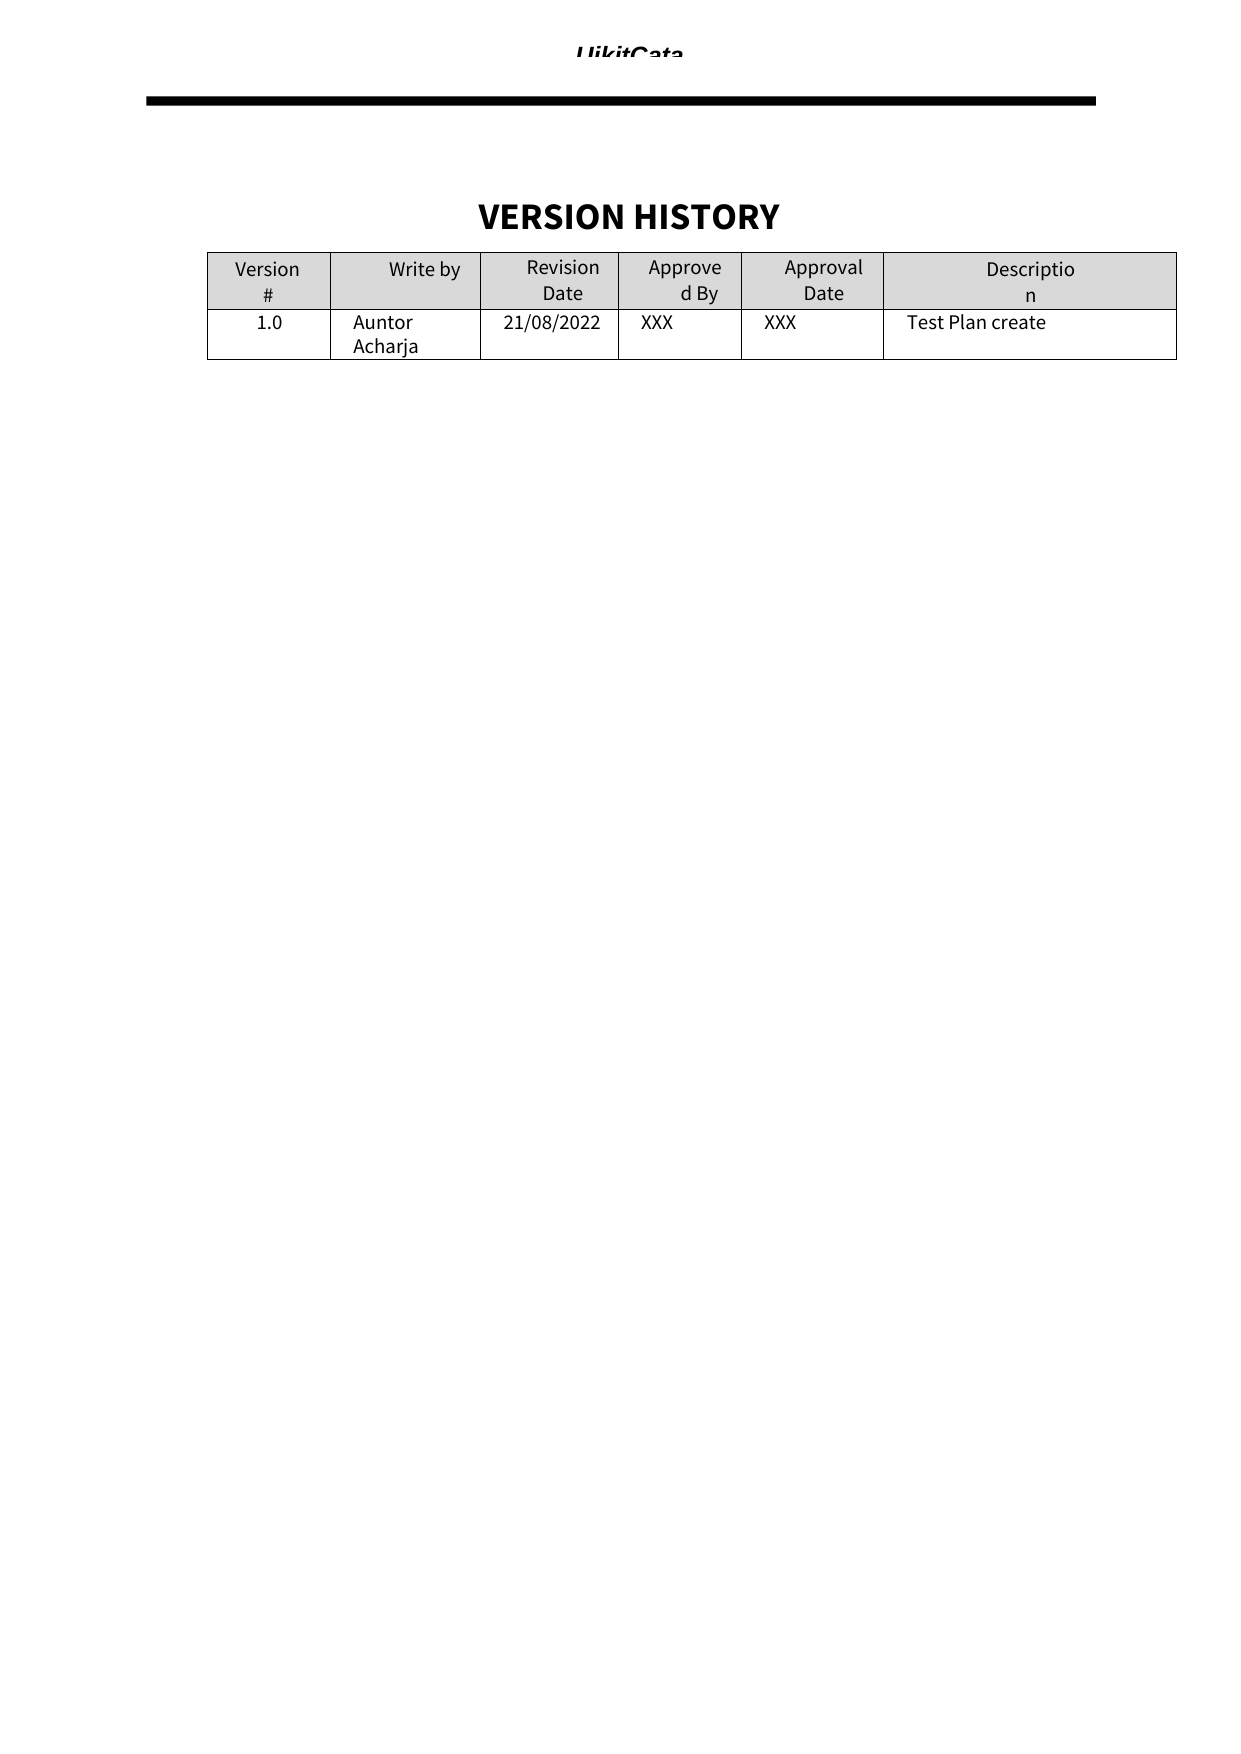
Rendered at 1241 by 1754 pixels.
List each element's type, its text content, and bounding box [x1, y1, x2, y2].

table_header Write by [331, 253, 480, 309]
table_cell XXX [619, 310, 741, 359]
table_cell 21/08/2022 [481, 310, 618, 359]
table_header Approved By [619, 253, 741, 309]
table_header Version # [208, 253, 330, 309]
table_cell XXX [742, 310, 883, 359]
table_cell Test Plan create [884, 310, 1176, 359]
table_header Revision Date [481, 253, 618, 309]
table_header Approval Date [742, 253, 883, 309]
table_header Description [884, 253, 1176, 309]
subtitle VERSION HISTORY [478, 192, 1207, 239]
table_cell Auntor Acharja [331, 310, 480, 359]
table_cell 1.0 [208, 310, 330, 359]
